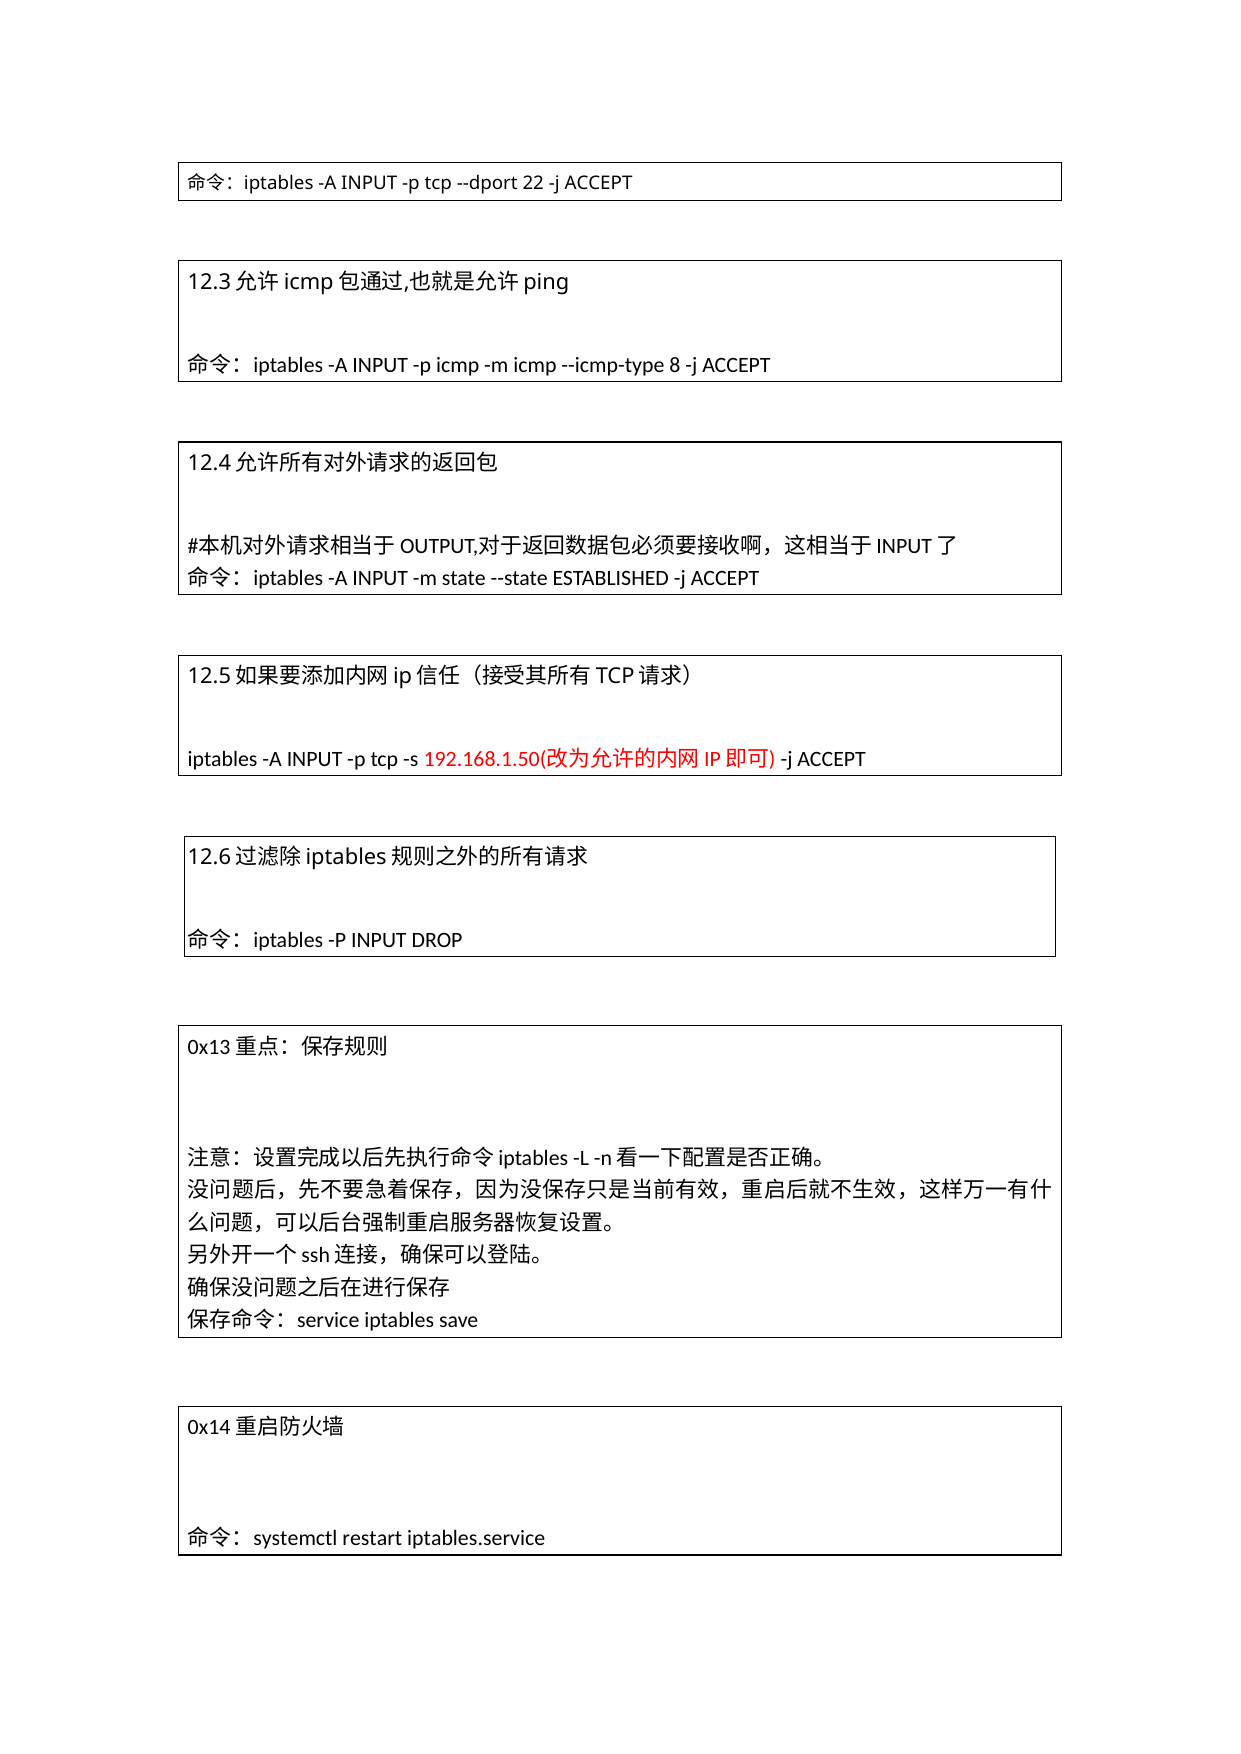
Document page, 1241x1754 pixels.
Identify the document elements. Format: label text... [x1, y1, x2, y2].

text 命令：iptables -A INPUT -p icmp -m icmp --icmp-type 8 -j ACCEPT [179, 343, 1061, 381]
text 没问题后，先不要急着保存，因为没保存只是当前有效，重启后就不生效，这样万一有什么问题，可以后台强制重启服务器恢复设置。 [187, 1172, 1053, 1237]
text 确保没问题之后在进行保存 [187, 1269, 1053, 1299]
text 命令：iptables -A INPUT -p tcp --dport 22 -j ACCEPT [179, 163, 1061, 200]
text 命令：iptables -P INPUT DROP [185, 919, 1055, 956]
text 命令：systemctl restart iptables.service [179, 1517, 1061, 1554]
subtitle 0x14 重启防火墙 [179, 1407, 1061, 1441]
text #本机对外请求相当于OUTPUT,对于返回数据包必须要接收啊，这相当于INPUT了 [179, 524, 1061, 557]
text 注意：设置完成以后先执行命令iptables -L -n看一下配置是否正确。 [179, 1136, 1061, 1172]
subtitle 12.4允许所有对外请求的返回包 [179, 443, 1061, 477]
subtitle 12.5如果要添加内网ip信任（接受其所有TCP请求） [179, 656, 1061, 691]
text 另外开一个ssh连接，确保可以登陆。 [187, 1237, 1053, 1269]
text 命令：iptables -A INPUT -m state --state ESTABLISHED -j ACCEPT [179, 557, 1061, 594]
text iptables -A INPUT -p tcp -s 192.168.1.50(改为允许的内网IP即可) -j ACCEPT [179, 738, 1061, 775]
subtitle 0x13 重点：保存规则 [179, 1026, 1061, 1061]
subtitle 12.3允许icmp包通过,也就是允许ping [179, 261, 1061, 296]
subtitle 12.6过滤除iptables规则之外的所有请求 [185, 837, 1055, 872]
text 保存命令：service iptables save [179, 1299, 1061, 1337]
